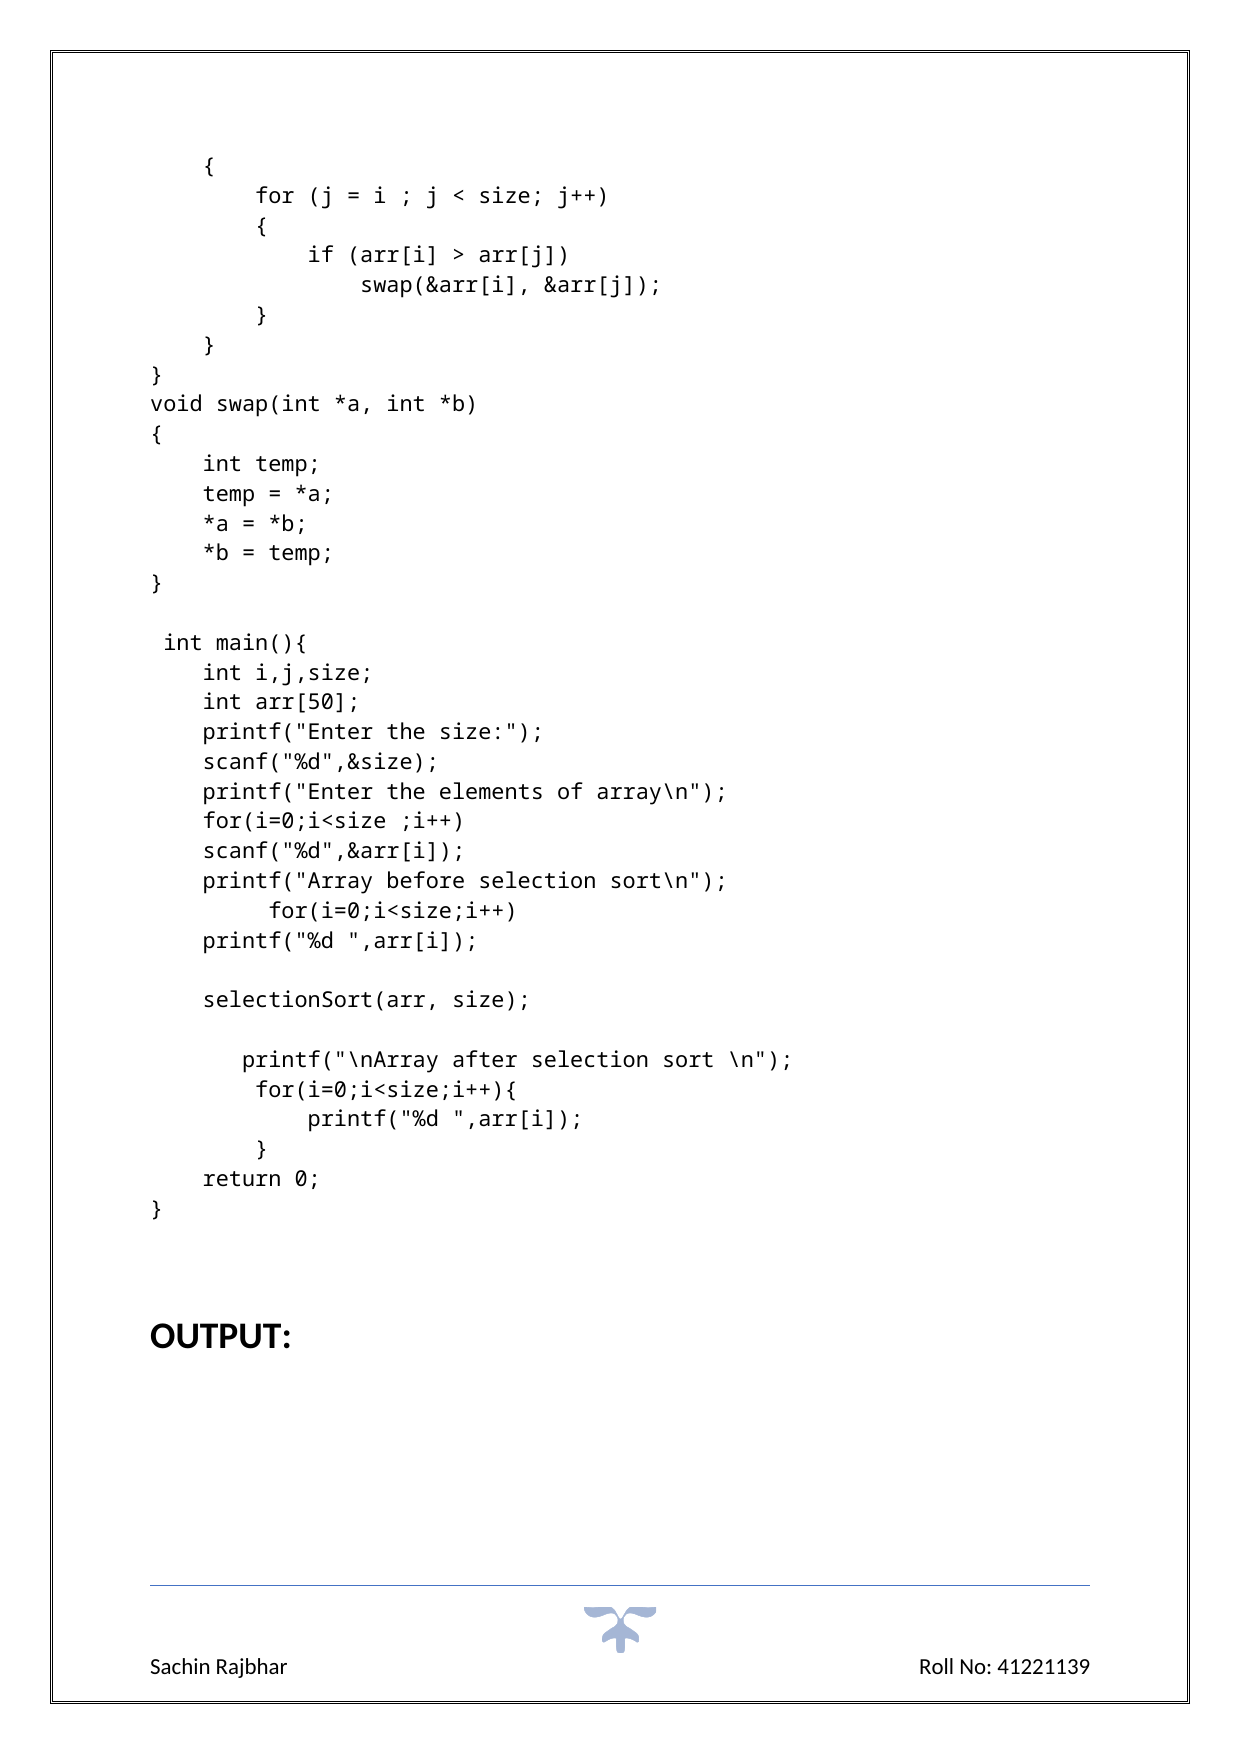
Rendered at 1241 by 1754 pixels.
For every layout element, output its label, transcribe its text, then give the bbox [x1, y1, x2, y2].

text selectionSort(arr, size); [150, 984, 1090, 1014]
text printf("\nArray after selection sort \n"); [150, 1044, 1090, 1073]
text scanf("%d",&size); [150, 746, 1090, 776]
text { [150, 209, 1090, 239]
text scanf("%d",&arr[i]); [150, 835, 1090, 865]
text for(i=0;i<size;i++) [150, 895, 1090, 924]
text printf("Array before selection sort\n"); [150, 865, 1090, 895]
text printf("%d ",arr[i]); [150, 924, 1090, 954]
text temp = *a; [150, 478, 1090, 507]
text *b = temp; [150, 537, 1090, 567]
text { [150, 418, 1090, 448]
text OUTPUT: [150, 1312, 1090, 1358]
text if (arr[i] > arr[j]) [150, 239, 1090, 269]
text for(i=0;i<size ;i++) [150, 805, 1090, 835]
text } [150, 299, 1090, 329]
text } [150, 1133, 1090, 1163]
text } [150, 329, 1090, 358]
text return 0; [150, 1163, 1090, 1193]
text int arr[50]; [150, 686, 1090, 716]
text { [150, 150, 1090, 180]
text printf("Enter the elements of array\n"); [150, 776, 1090, 805]
text } [150, 567, 1090, 597]
text int main(){ [150, 627, 1090, 656]
text printf("Enter the size:"); [150, 716, 1090, 746]
text } [150, 358, 1090, 388]
text swap(&arr[i], &arr[j]); [150, 269, 1090, 299]
text int temp; [150, 448, 1090, 478]
text } [150, 1193, 1090, 1222]
text for (j = i ; j < size; j++) [150, 180, 1090, 209]
text void swap(int *a, int *b) [150, 388, 1090, 418]
text printf("%d ",arr[i]); [150, 1103, 1090, 1133]
text *a = *b; [150, 507, 1090, 537]
text for(i=0;i<size;i++){ [150, 1073, 1090, 1103]
text int i,j,size; [150, 656, 1090, 686]
